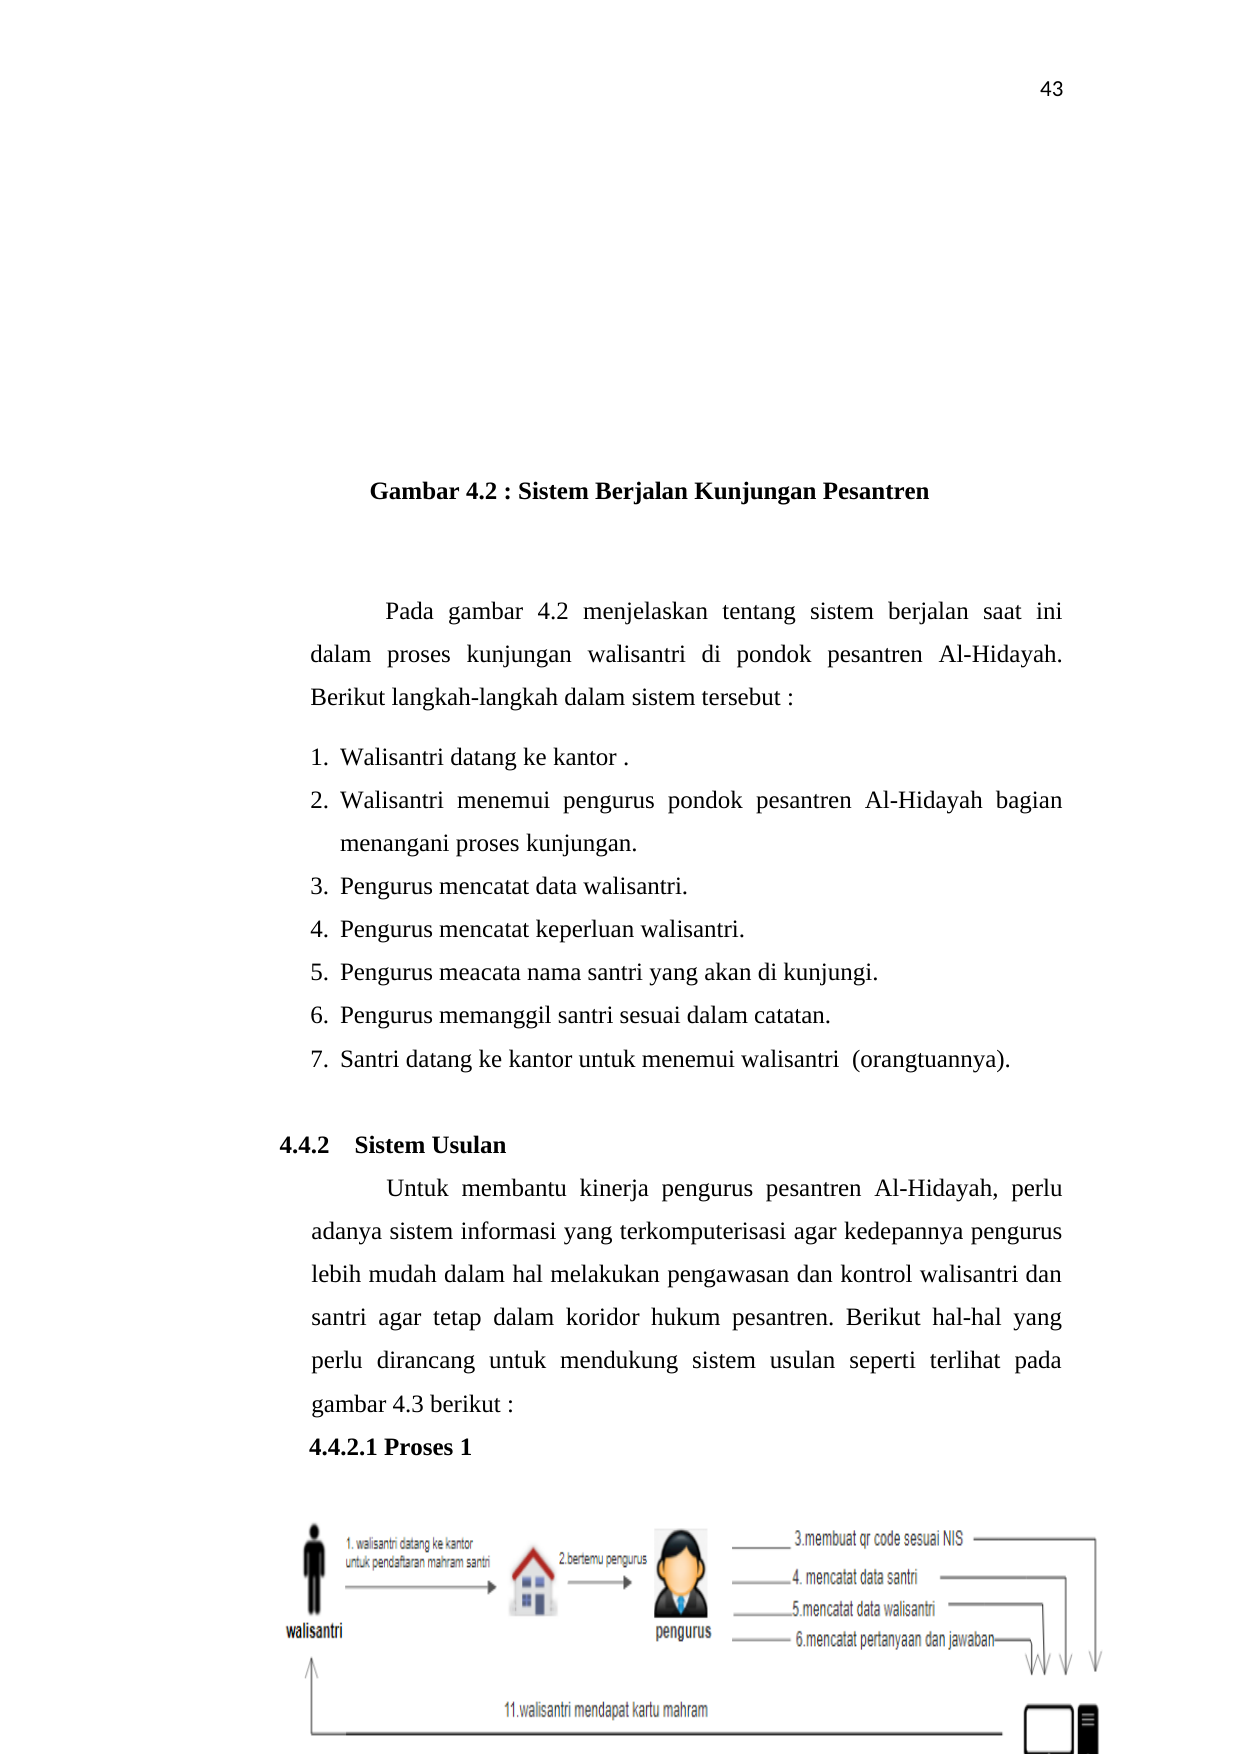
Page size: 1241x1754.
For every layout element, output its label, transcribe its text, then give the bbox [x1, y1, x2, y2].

text Pada gambar 4.2 menjelaskan tentang sistem berjalan saat ini dalam proses kunjungan walisantri di pondok pesantren Al-Hidayah. Berikut langkah-langkah dalam sistem tersebut : [310, 596, 1063, 711]
list Pengurus mencatat data walisantri. [310, 871, 1063, 900]
list Walisantri datang ke kantor . [310, 742, 1063, 771]
picture [255, 1488, 1120, 1754]
list Sistem Usulan [279, 1130, 1063, 1159]
list Proses 1 [309, 1432, 1063, 1461]
list Untuk membantu kinerja pengurus pesantren Al-Hidayah, perlu adanya sistem informasi yang terkomputerisasi agar kedepannya pengurus lebih mudah dalam hal melakukan pengawasan dan kontrol walisantri dan santri agar tetap dalam koridor hukum pesantren. Berikut hal-hal yang perlu dirancang untuk mendukung sistem usulan seperti terlihat pada gambar 4.3 berikut : [311, 1173, 1063, 1417]
text Gambar 4.2 : Sistem Berjalan Kunjungan Pesantren [236, 476, 1063, 505]
list Pengurus mencatat keperluan walisantri. [310, 914, 1063, 943]
list Pengurus memanggil santri sesuai dalam catatan. [310, 1001, 1063, 1029]
list Walisantri menemui pengurus pondok pesantren Al-Hidayah bagian menangani proses kunjungan. [310, 785, 1063, 857]
list Santri datang ke kantor untuk menemui walisantri (orangtuannya). [310, 1044, 1063, 1072]
list Pengurus meacata nama santri yang akan di kunjungi. [310, 957, 1063, 986]
